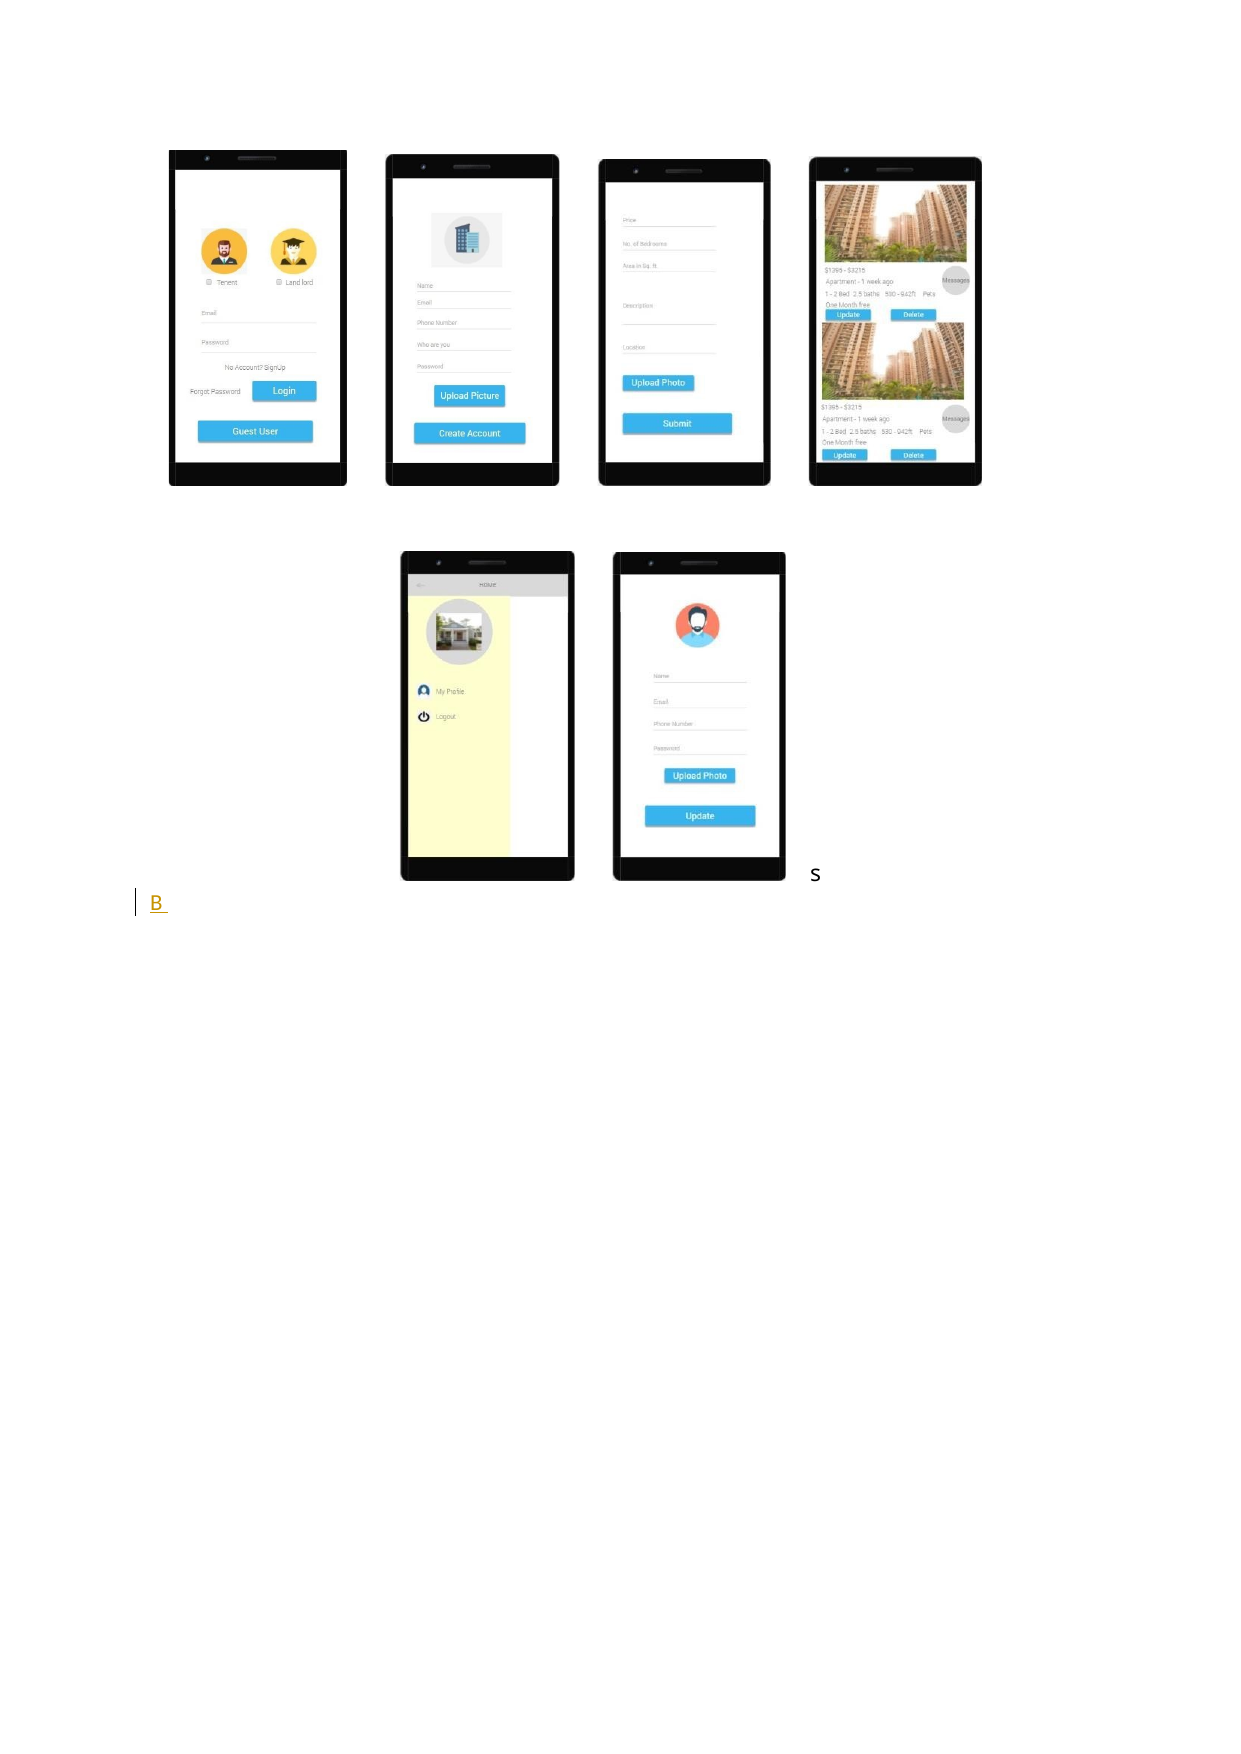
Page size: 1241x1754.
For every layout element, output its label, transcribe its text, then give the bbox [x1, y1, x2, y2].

text s [150, 551, 1051, 888]
